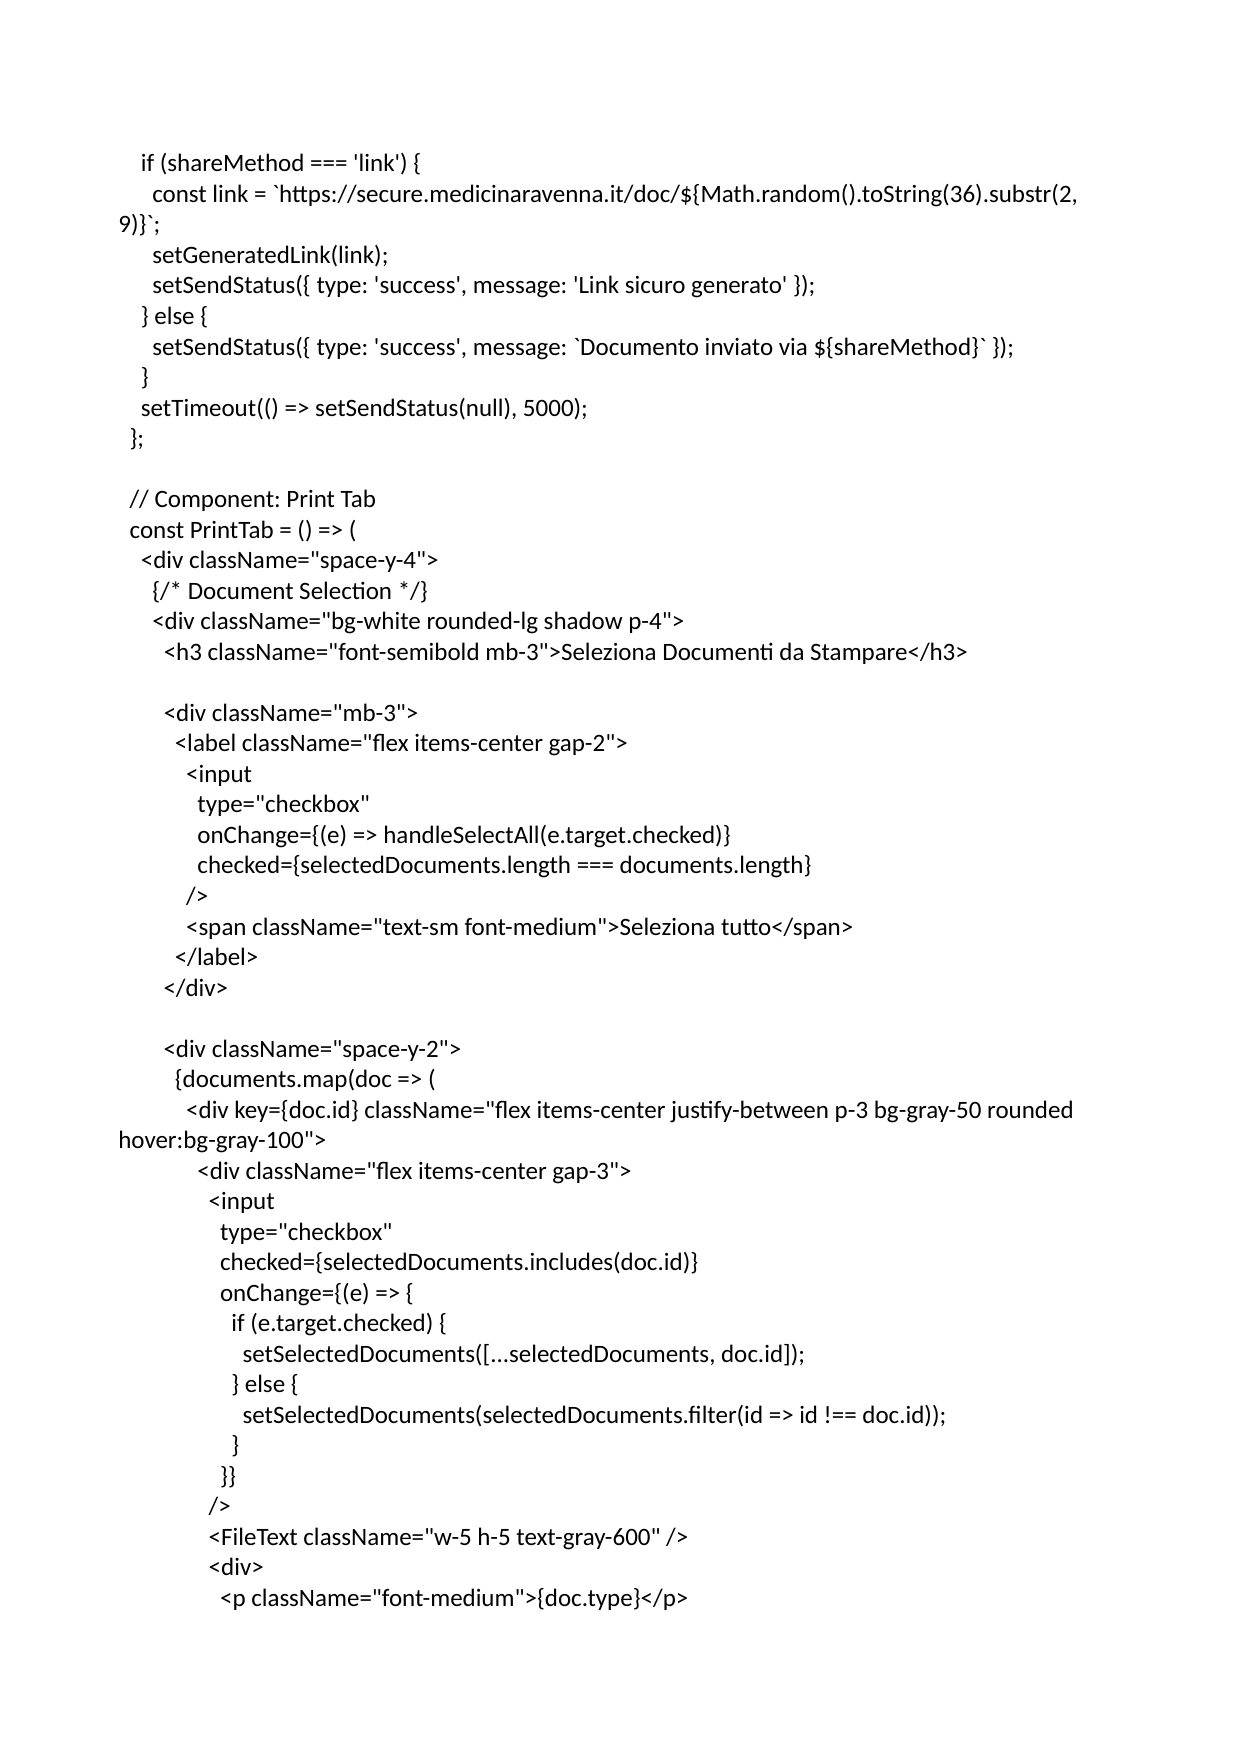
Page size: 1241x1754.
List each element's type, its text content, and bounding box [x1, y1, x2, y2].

text {documents.map(doc => ( [118, 1063, 1122, 1094]
text <input [118, 758, 1122, 788]
text setSendStatus({ type: 'success', message: `Documento inviato via ${shareMethod}` }); [118, 331, 1122, 361]
text type="checkbox" [118, 788, 1122, 819]
text onChange={(e) => handleSelectAll(e.target.checked)} [118, 819, 1122, 849]
text <h3 className="font-semibold mb-3">Seleziona Documenti da Stampare</h3> [118, 636, 1122, 666]
text <FileText className="w-5 h-5 text-gray-600" /> [118, 1521, 1122, 1552]
text <p className="font-medium">{doc.type}</p> [118, 1582, 1122, 1613]
text /> [118, 880, 1122, 911]
text } else { [118, 300, 1122, 331]
text /> [118, 1491, 1122, 1521]
text <label className="flex items-center gap-2"> [118, 727, 1122, 758]
text setSelectedDocuments([...selectedDocuments, doc.id]); [118, 1338, 1122, 1368]
text } [118, 1429, 1122, 1460]
text <div className="space-y-4"> [118, 544, 1122, 575]
text <div className="bg-white rounded-lg shadow p-4"> [118, 605, 1122, 636]
text <div className="space-y-2"> [118, 1033, 1122, 1063]
text </label> [118, 941, 1122, 972]
text }} [118, 1460, 1122, 1491]
text onChange={(e) => { [118, 1277, 1122, 1307]
text setSelectedDocuments(selectedDocuments.filter(id => id !== doc.id)); [118, 1399, 1122, 1429]
text <input [118, 1185, 1122, 1216]
text checked={selectedDocuments.includes(doc.id)} [118, 1246, 1122, 1277]
text {/* Document Selection */} [118, 575, 1122, 605]
text }; [118, 422, 1122, 453]
text <span className="text-sm font-medium">Seleziona tutto</span> [118, 911, 1122, 941]
text setSendStatus({ type: 'success', message: 'Link sicuro generato' }); [118, 270, 1122, 300]
text if (shareMethod === 'link') { [118, 148, 1122, 178]
text const PrintTab = () => ( [118, 514, 1122, 544]
text <div className="flex items-center gap-3"> [118, 1155, 1122, 1185]
text checked={selectedDocuments.length === documents.length} [118, 849, 1122, 880]
text <div key={doc.id} className="flex items-center justify-between p-3 bg-gray-50 rounded hover:bg-gray-100"> [118, 1094, 1122, 1155]
text type="checkbox" [118, 1216, 1122, 1246]
text // Component: Print Tab [118, 483, 1122, 514]
text } else { [118, 1368, 1122, 1399]
text <div className="mb-3"> [118, 697, 1122, 727]
text setGeneratedLink(link); [118, 239, 1122, 270]
text setTimeout(() => setSendStatus(null), 5000); [118, 392, 1122, 422]
text </div> [118, 972, 1122, 1002]
text const link = `https://secure.medicinaravenna.it/doc/${Math.random().toString(36).substr(2, 9)}`; [118, 178, 1122, 239]
text } [118, 361, 1122, 392]
text if (e.target.checked) { [118, 1307, 1122, 1338]
text <div> [118, 1552, 1122, 1582]
